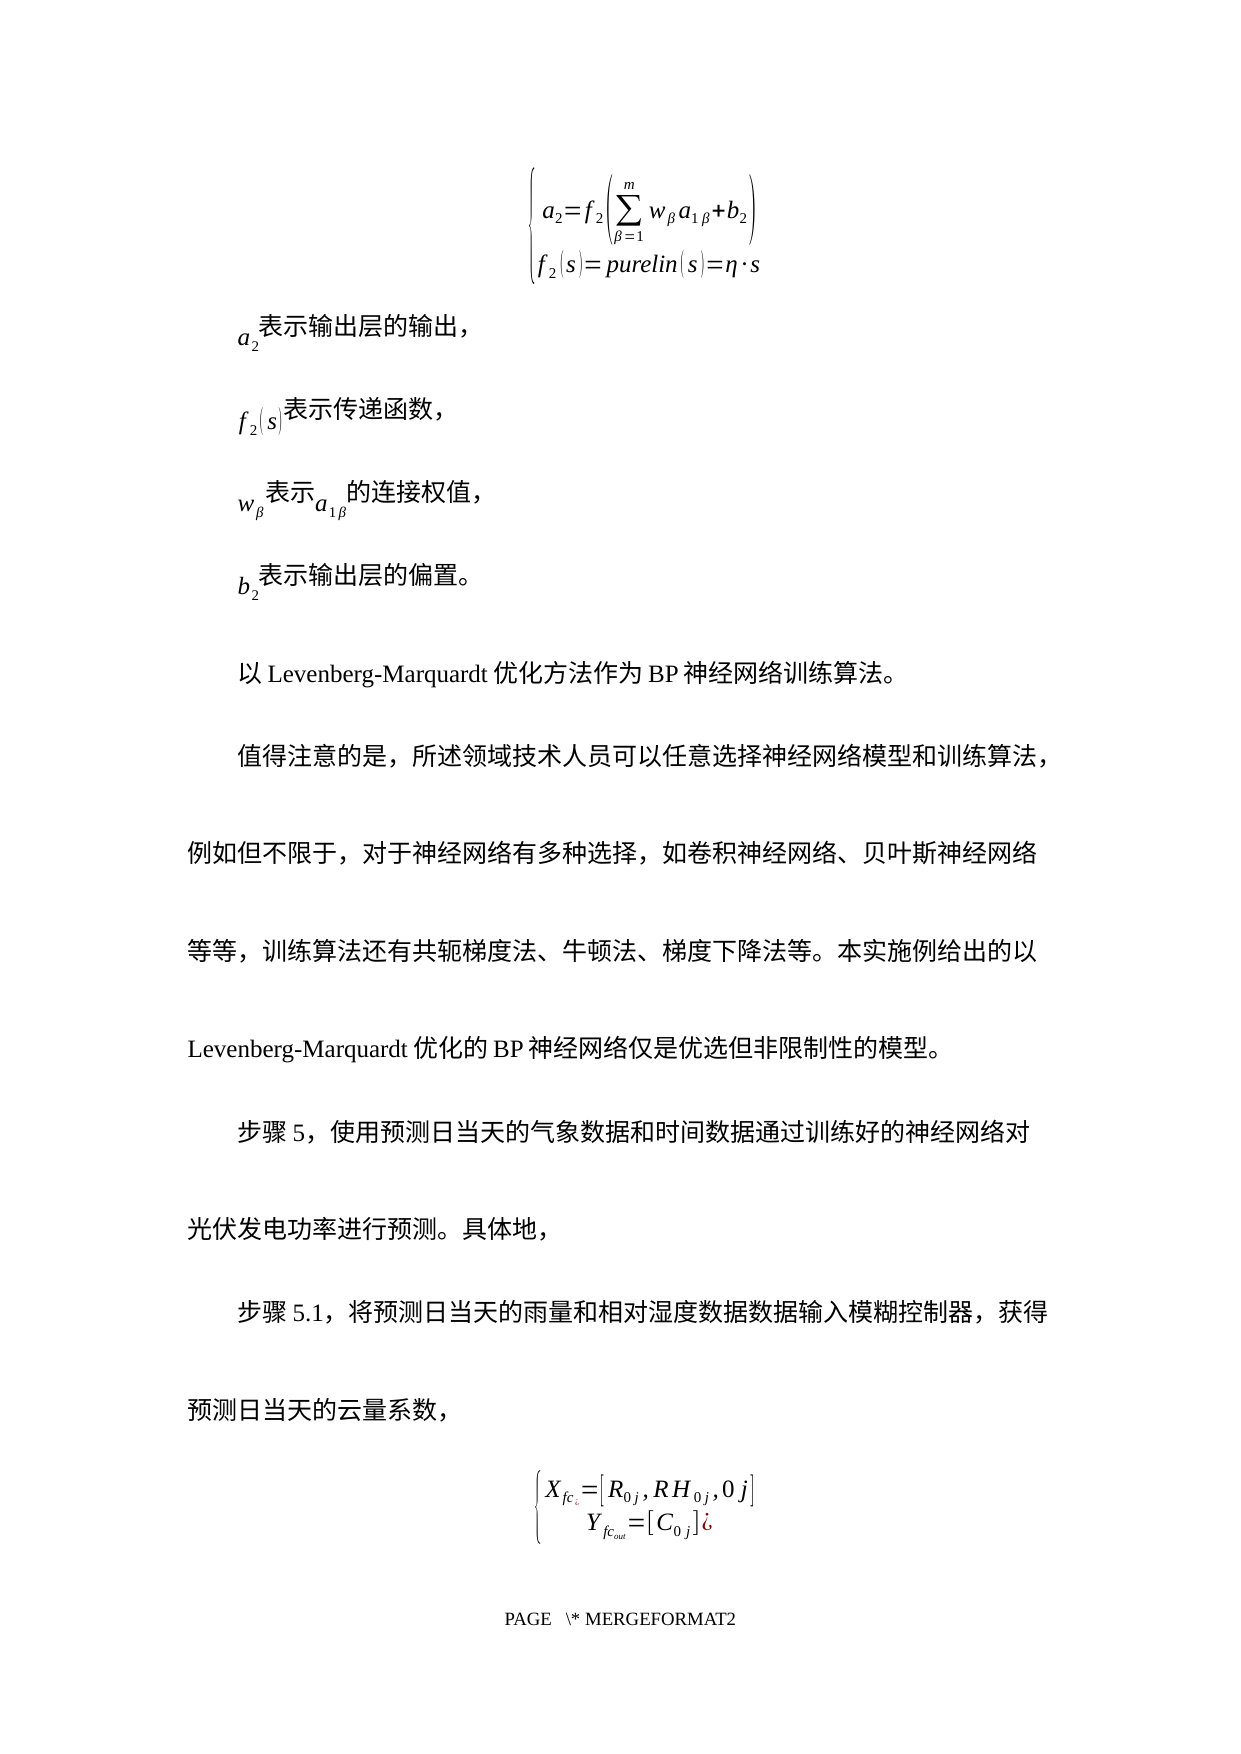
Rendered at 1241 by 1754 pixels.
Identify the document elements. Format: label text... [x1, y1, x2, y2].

text 表示的连接权值， [187, 473, 1053, 538]
text 以Levenberg-Marquardt优化方法作为BP神经网络训练算法。 [187, 639, 1053, 704]
text 值得注意的是，所述领域技术人员可以任意选择神经网络模型和训练算法，例如但不限于，对于神经网络有多种选择，如卷积神经网络、贝叶斯神经网络等等，训练算法还有共轭梯度法、牛顿法、梯度下降法等。本实施例给出的以Levenberg-Marquardt优化的BP神经网络仅是优选但非限制性的模型。 [187, 722, 1053, 1079]
text 表示输出层的偏置。 [187, 556, 1053, 621]
text 表示传递函数， [187, 389, 1053, 454]
text 表示输出层的输出， [187, 306, 1053, 371]
text 步骤5，使用预测日当天的气象数据和时间数据通过训练好的神经网络对光伏发电功率进行预测。具体地， [187, 1098, 1053, 1260]
text 步骤5.1，将预测日当天的雨量和相对湿度数据数据输入模糊控制器，获得预测日当天的云量系数， [187, 1278, 1053, 1441]
